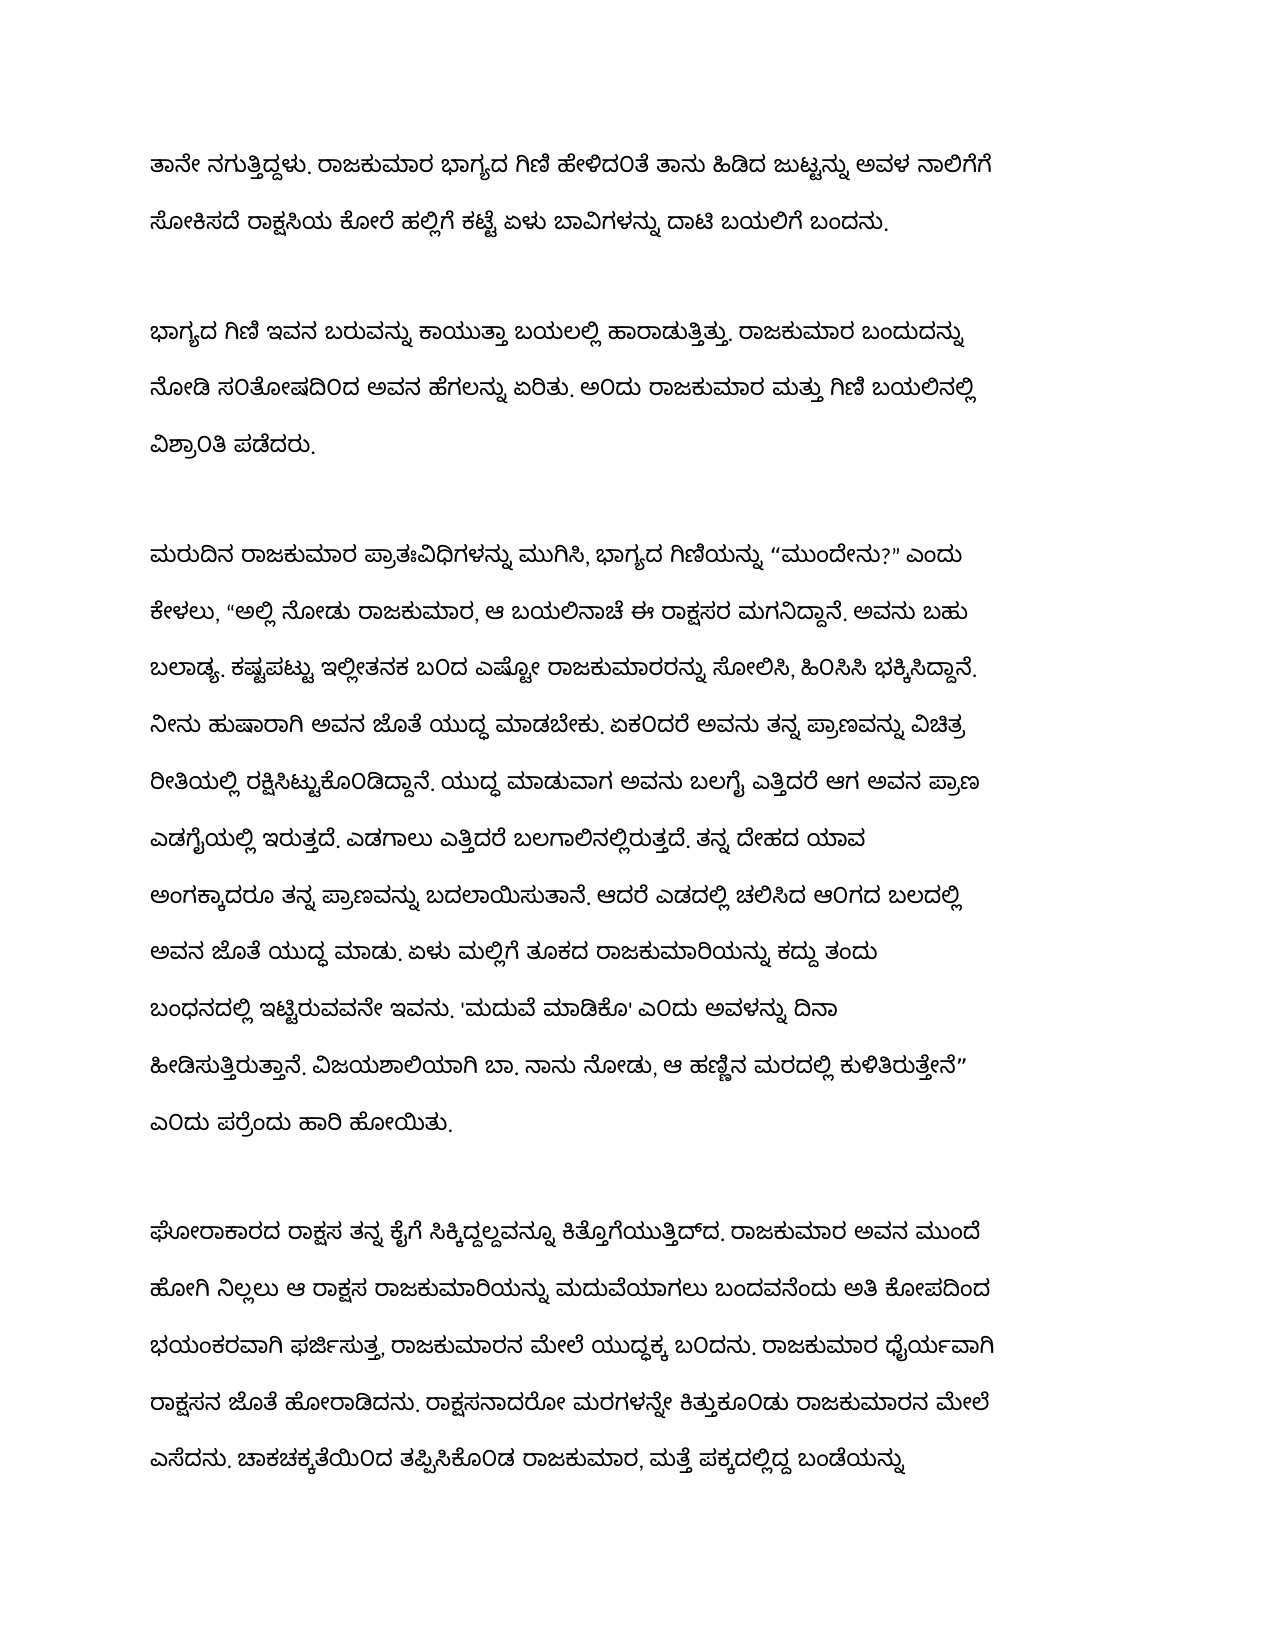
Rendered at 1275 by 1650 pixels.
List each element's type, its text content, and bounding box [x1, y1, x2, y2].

text ಮರುದಿನ ರಾಜಕುಮಾರ ಪ್ರಾತಃವಿಧಿಗಳನ್ನು ಮುಗಿಸಿ, ಭಾಗ್ಯದ ಗಿಣಿಯನ್ನು “ಮುಂದೇನು?” ಎಂದು [150, 540, 1125, 571]
text ಭಯಂಕರವಾಗಿ ಫರ್ಜಿಸುತ್ತ, ರಾಜಕುಮಾರನ ಮೇಲೆ ಯುದ್ಧಕ್ಕ ಬ೦ದನು. ರಾಜಕುಮಾರ ಧೈರ್ಯವಾಗಿ [150, 1331, 1125, 1362]
text ಎಸೆದನು. ಚಾಕಚಕ್ಕತೆಯಿ೦ದ ತಪ್ಪಿಸಿಕೊ೦ಡ ರಾಜಕುಮಾರ, ಮತ್ತೆ ಪಕ್ಕದಲ್ಲಿದ್ದ ಬಂಡೆಯನ್ನು [150, 1444, 1125, 1476]
text ಬಲಾಡ್ಯ. ಕಷ್ಟಪಟ್ಟು ಇಲ್ಲೀತನಕ ಬ೦ದ ಎಷ್ಟೋ ರಾಜಕುಮಾರರನ್ನು ಸೋಲಿಸಿ, ಹಿ೦ಸಿಸಿ ಭಕ್ಕಿಸಿದ್ದಾನೆ. [150, 653, 1125, 685]
text ತಾನೇ ನಗುತ್ತಿದ್ದಳು. ರಾಜಕುಮಾರ ಭಾಗ್ಯದ ಗಿಣಿ ಹೇಳಿದ೦ತೆ ತಾನು ಹಿಡಿದ ಜುಟ್ಟನ್ನು ಅವಳ ನಾಲಿಗೆಗೆ [150, 150, 1125, 181]
text ಎ೦ದು ಪರ್ರೆಂದು ಹಾರಿ ಹೋಯಿತು. [150, 1108, 1125, 1139]
text ನೋಡಿ ಸ೦ತೋಷದಿ೦ದ ಅವನ ಹೆಗಲನ್ನು ಏರಿತು. ಅ೦ದು ರಾಜಕುಮಾರ ಮತ್ತು ಗಿಣಿ ಬಯಲಿನಲ್ಲಿ [150, 373, 1125, 404]
text ವಿಶ್ರಾ೦ತಿ ಪಡೆದರು. [150, 430, 1125, 461]
text ಘೋರಾಕಾರದ ರಾಕ್ಷಸ ತನ್ನ ಕೈಗೆ ಸಿಕ್ಕಿದ್ದಲ್ದವನ್ನೂ ಕಿತ್ತೊಗೆಯುತ್ತಿದ್‌ದ. ರಾಜಕುಮಾರ ಅವನ ಮುಂದೆ [150, 1217, 1125, 1249]
text ಸೋಕಿಸದೆ ರಾಕ್ಷಸಿಯ ಕೋರೆ ಹಲ್ಲಿಗೆ ಕಟ್ಟೆ ಏಳು ಬಾವಿಗಳನ್ನು ದಾಟಿ ಬಯಲಿಗೆ ಬಂದನು. [150, 207, 1125, 238]
text ಹೀಡಿಸುತ್ತಿರುತ್ತಾನೆ. ವಿಜಯಶಾಲಿಯಾಗಿ ಬಾ. ನಾನು ನೋಡು, ಆ ಹಣ್ಣಿನ ಮರದಲ್ಲಿ ಕುಳಿತಿರುತ್ತೇನೆ” [150, 1051, 1125, 1082]
text ನೀನು ಹುಷಾರಾಗಿ ಅವನ ಜೊತೆ ಯುದ್ಧ ಮಾಡಬೇಕು. ಏಕ೦ದರೆ ಅವನು ತನ್ನ ಪ್ರಾಣವನ್ನು ವಿಚಿತ್ರ [150, 710, 1125, 741]
text ಕೇಳಲು, “ಅಲ್ಲಿ ನೋಡು ರಾಜಕುಮಾರ, ಆ ಬಯಲಿನಾಚೆ ಈ ರಾಕ್ಷಸರ ಮಗನಿದ್ದಾನೆ. ಅವನು ಬಹು [150, 597, 1125, 628]
text ಬಂಧನದಲ್ಲಿ ಇಟ್ಟಿರುವವನೇ ಇವನು. 'ಮದುವೆ ಮಾಡಿಕೊ' ಎ೦ದು ಅವಳನ್ನು ದಿನಾ [150, 994, 1125, 1025]
text ಭಾಗ್ಯದ ಗಿಣಿ ಇವನ ಬರುವನ್ನು ಕಾಯುತ್ತಾ ಬಯಲಲ್ಲಿ ಹಾರಾಡುತ್ತಿತ್ತು. ರಾಜಕುಮಾರ ಬಂದುದನ್ನು [150, 317, 1125, 348]
text ಅಂಗಕ್ಕಾದರೂ ತನ್ನ ಪ್ರಾಣವನ್ನು ಬದಲಾಯಿಸುತಾನೆ. ಆದರೆ ಎಡದಲ್ಲಿ ಚಲಿಸಿದ ಆ೦ಗದ ಬಲದಲ್ಲಿ [150, 881, 1125, 912]
text ರಾಕ್ಷಸನ ಜೊತೆ ಹೋರಾಡಿದನು. ರಾಕ್ಷಸನಾದರೋ ಮರಗಳನ್ನೇ ಕಿತ್ತುಕೂ೦ಡು ರಾಜಕುಮಾರನ ಮೇಲೆ [150, 1388, 1125, 1419]
text ಅವನ ಜೊತೆ ಯುದ್ಧ ಮಾಡು. ಏಳು ಮಲ್ಲಿಗೆ ತೂಕದ ರಾಜಕುಮಾರಿಯನ್ನು ಕದ್ದು ತಂದು [150, 937, 1125, 968]
text ಹೋಗಿ ನಿಲ್ಲಲು ಆ ರಾಕ್ಷಸ ರಾಜಕುಮಾರಿಯನ್ನು ಮದುವೆಯಾಗಲು ಬಂದವನೆಂದು ಅತಿ ಕೋಪದಿಂದ [150, 1274, 1125, 1305]
text ಎಡಗೈಯಲ್ಲಿ ಇರುತ್ತದೆ. ಎಡಗಾಲು ಎತ್ತಿದರೆ ಬಲಗಾಲಿನಲ್ಲಿರುತ್ತದೆ. ತನ್ನ ದೇಹದ ಯಾವ [150, 824, 1125, 855]
text ರೀತಿಯಲ್ಲಿ ರಕ್ಷಿಸಿಟ್ಟುಕೊ೦ಡಿದ್ದಾನೆ. ಯುದ್ಧ ಮಾಡುವಾಗ ಅವನು ಬಲಗೈ ಎತ್ತಿದರೆ ಆಗ ಅವನ ಪ್ರಾಣ [150, 767, 1125, 798]
